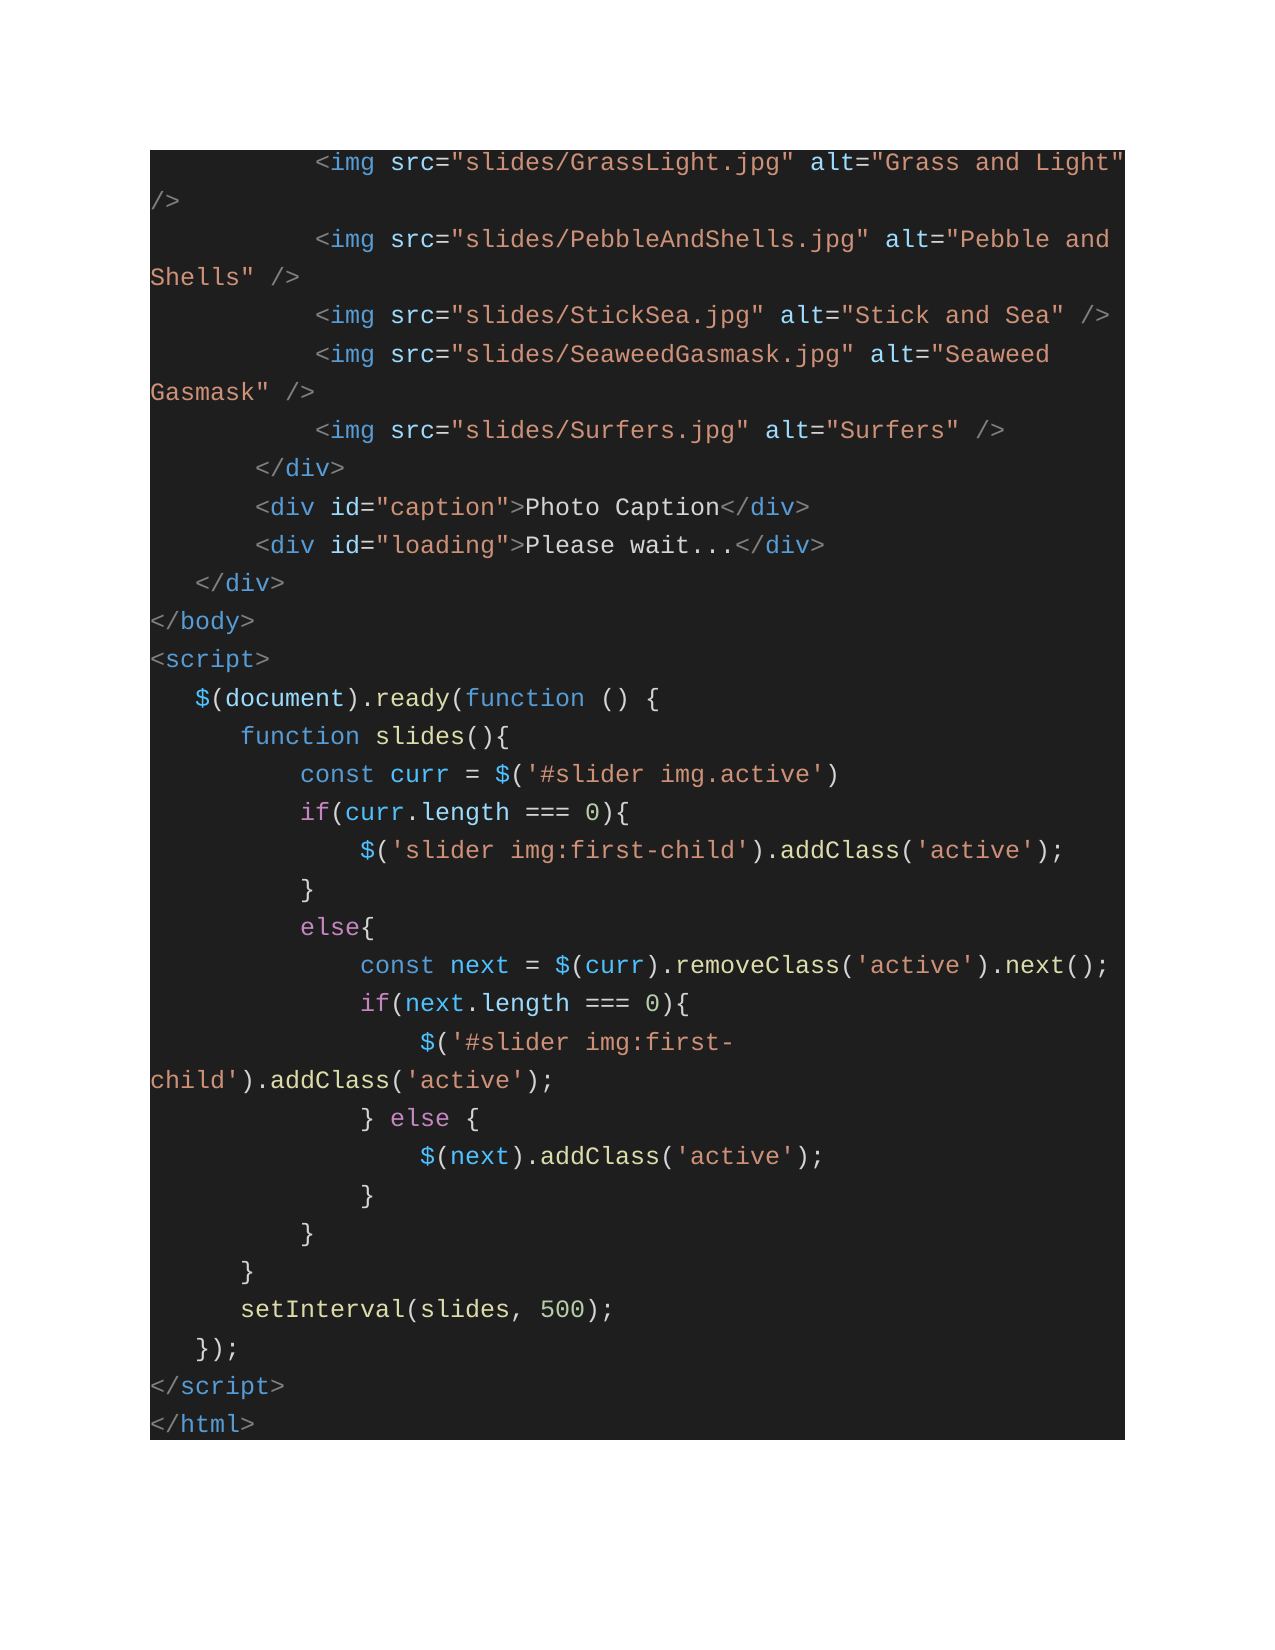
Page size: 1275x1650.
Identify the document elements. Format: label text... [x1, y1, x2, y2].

text </html> [150, 1412, 1125, 1440]
text setInterval(slides, 500); [150, 1297, 1125, 1325]
text <script> [150, 647, 1125, 675]
text } [150, 876, 1125, 905]
text </body> [150, 609, 1125, 637]
text $(document).ready(function () { [150, 685, 1125, 713]
text function slides(){ [150, 723, 1125, 752]
text if(curr.length === 0){ [150, 800, 1125, 828]
text }); [150, 1335, 1125, 1363]
text $('slider img:first-child').addClass('active'); [150, 838, 1125, 866]
text </div> [150, 456, 1125, 484]
text <img src="slides/GrassLight.jpg" alt="Grass and Light" /> [150, 150, 1125, 217]
text <img src="slides/StickSea.jpg" alt="Stick and Sea" /> [150, 303, 1125, 331]
text <div id="loading">Please wait...</div> [150, 532, 1125, 561]
text } [150, 1259, 1125, 1287]
text else{ [150, 914, 1125, 943]
text const next = $(curr).removeClass('active').next(); [150, 953, 1125, 981]
text <img src="slides/PebbleAndShells.jpg" alt="Pebble and Shells" /> [150, 226, 1125, 293]
text const curr = $('#slider img.active') [150, 762, 1125, 790]
text </script> [150, 1373, 1125, 1402]
text if(next.length === 0){ [150, 991, 1125, 1019]
text </div> [150, 571, 1125, 599]
text <img src="slides/SeaweedGasmask.jpg" alt="Seaweed Gasmask" /> [150, 341, 1125, 408]
text <div id="caption">Photo Caption</div> [150, 494, 1125, 522]
text <img src="slides/Surfers.jpg" alt="Surfers" /> [150, 418, 1125, 446]
text } [150, 1220, 1125, 1249]
text $('#slider img:first-child').addClass('active'); [150, 1029, 1125, 1096]
text $(next).addClass('active'); [150, 1144, 1125, 1172]
text } [150, 1182, 1125, 1211]
text } else { [150, 1106, 1125, 1134]
